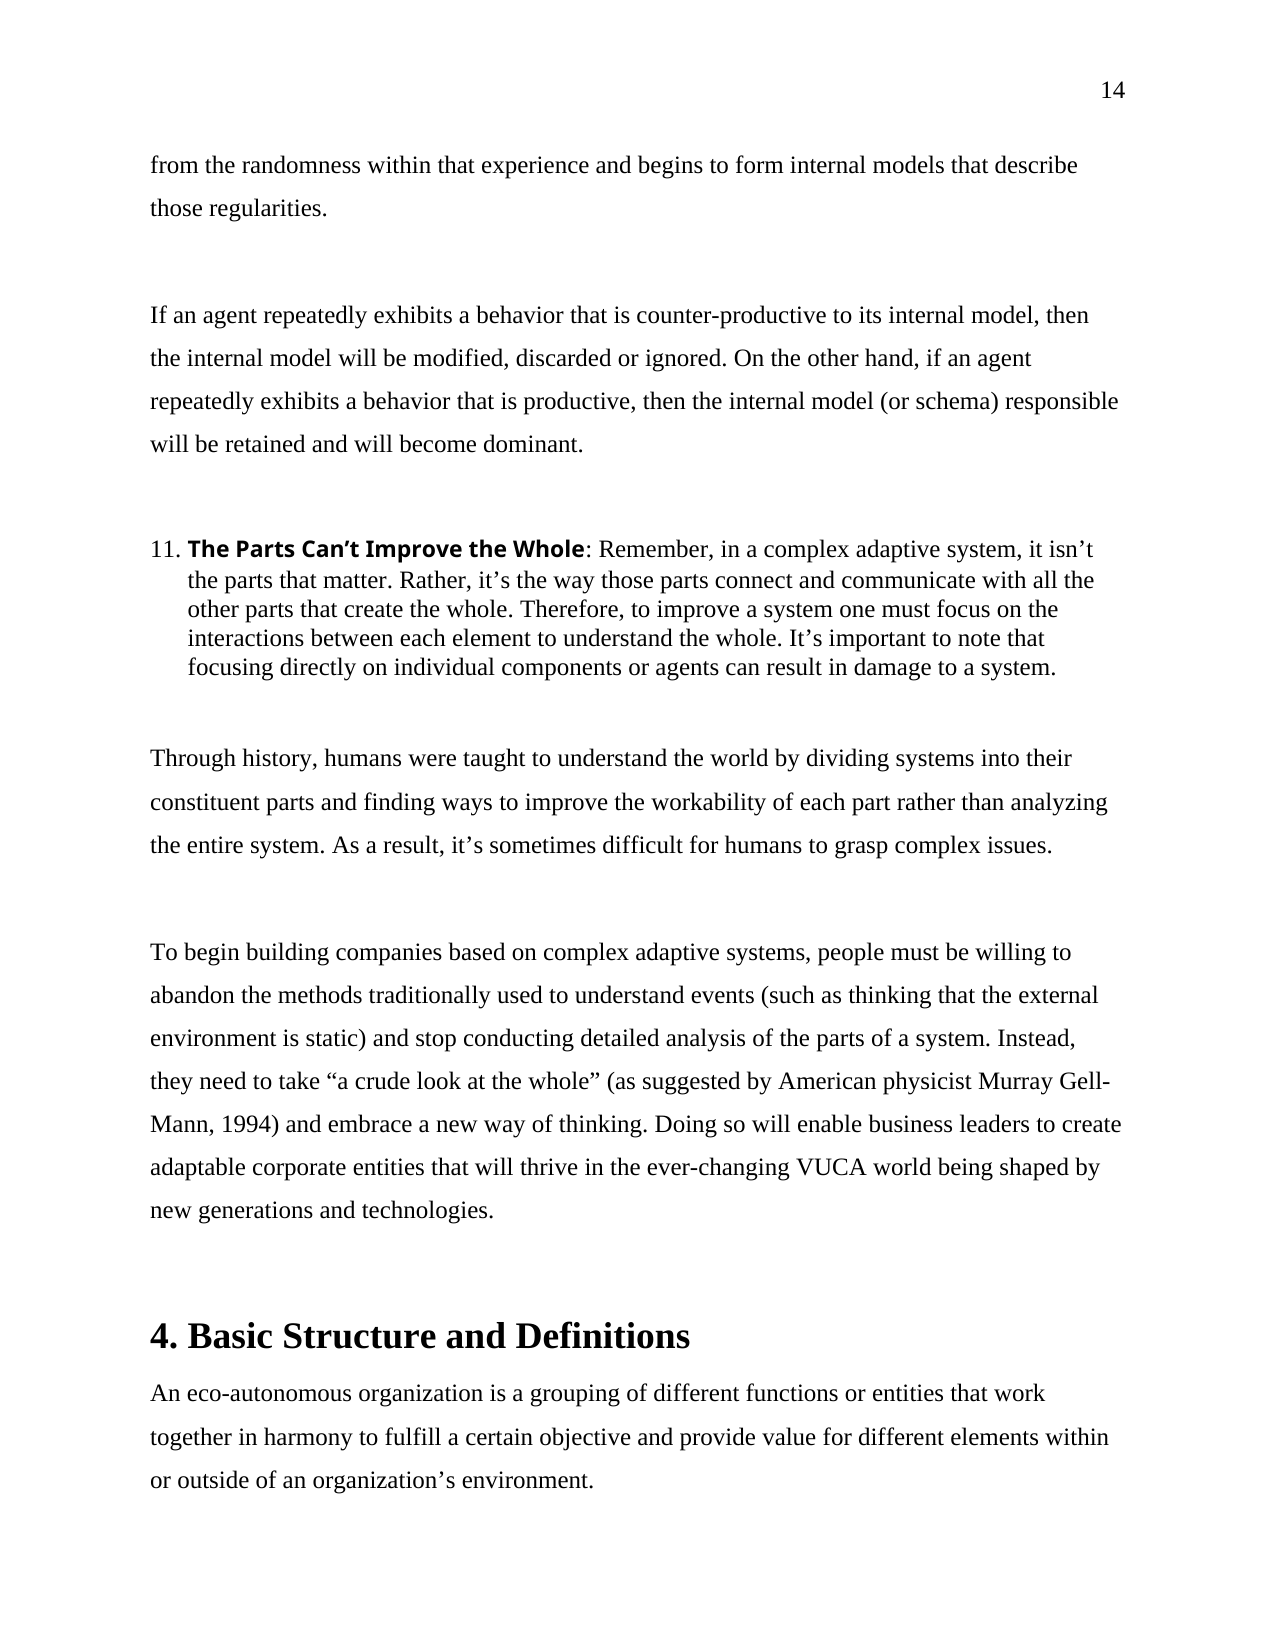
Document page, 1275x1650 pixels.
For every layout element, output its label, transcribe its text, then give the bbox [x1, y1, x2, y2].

text To begin building companies based on complex adaptive systems, people must be willing to abandon the methods traditionally used to understand events (such as thinking that the external environment is static) and stop conducting detailed analysis of the parts of a system. Instead, they need to take “a crude look at the whole” (as suggested by American physicist Murray Gell-Mann, 1994) and embrace a new way of thinking. Doing so will enable business leaders to create adaptable corporate entities that will thrive in the ever-changing VUCA world being shaped by new generations and technologies. [150, 937, 1125, 1224]
subtitle 4. Basic Structure and Definitions [150, 1314, 1125, 1357]
text Through history, humans were taught to understand the world by dividing systems into their constituent parts and finding ways to improve the workability of each part rather than analyzing the entire system. As a result, it’s sometimes difficult for humans to grasp complex issues. [150, 743, 1125, 858]
list The Parts Can’t Improve the Whole: Remember, in a complex adaptive system, it isn’t the parts that matter. Rather, it’s the way those parts connect and communicate with all the other parts that create the whole. Therefore, to improve a system one must focus on the interactions between each element to understand the whole. It’s important to note that focusing directly on individual components or agents can result in damage to a system. [150, 533, 1125, 681]
text An eco-autonomous organization is a grouping of different functions or entities that work together in harmony to fulfill a certain objective and provide value for different elements within or outside of an organization’s environment. [150, 1378, 1125, 1493]
